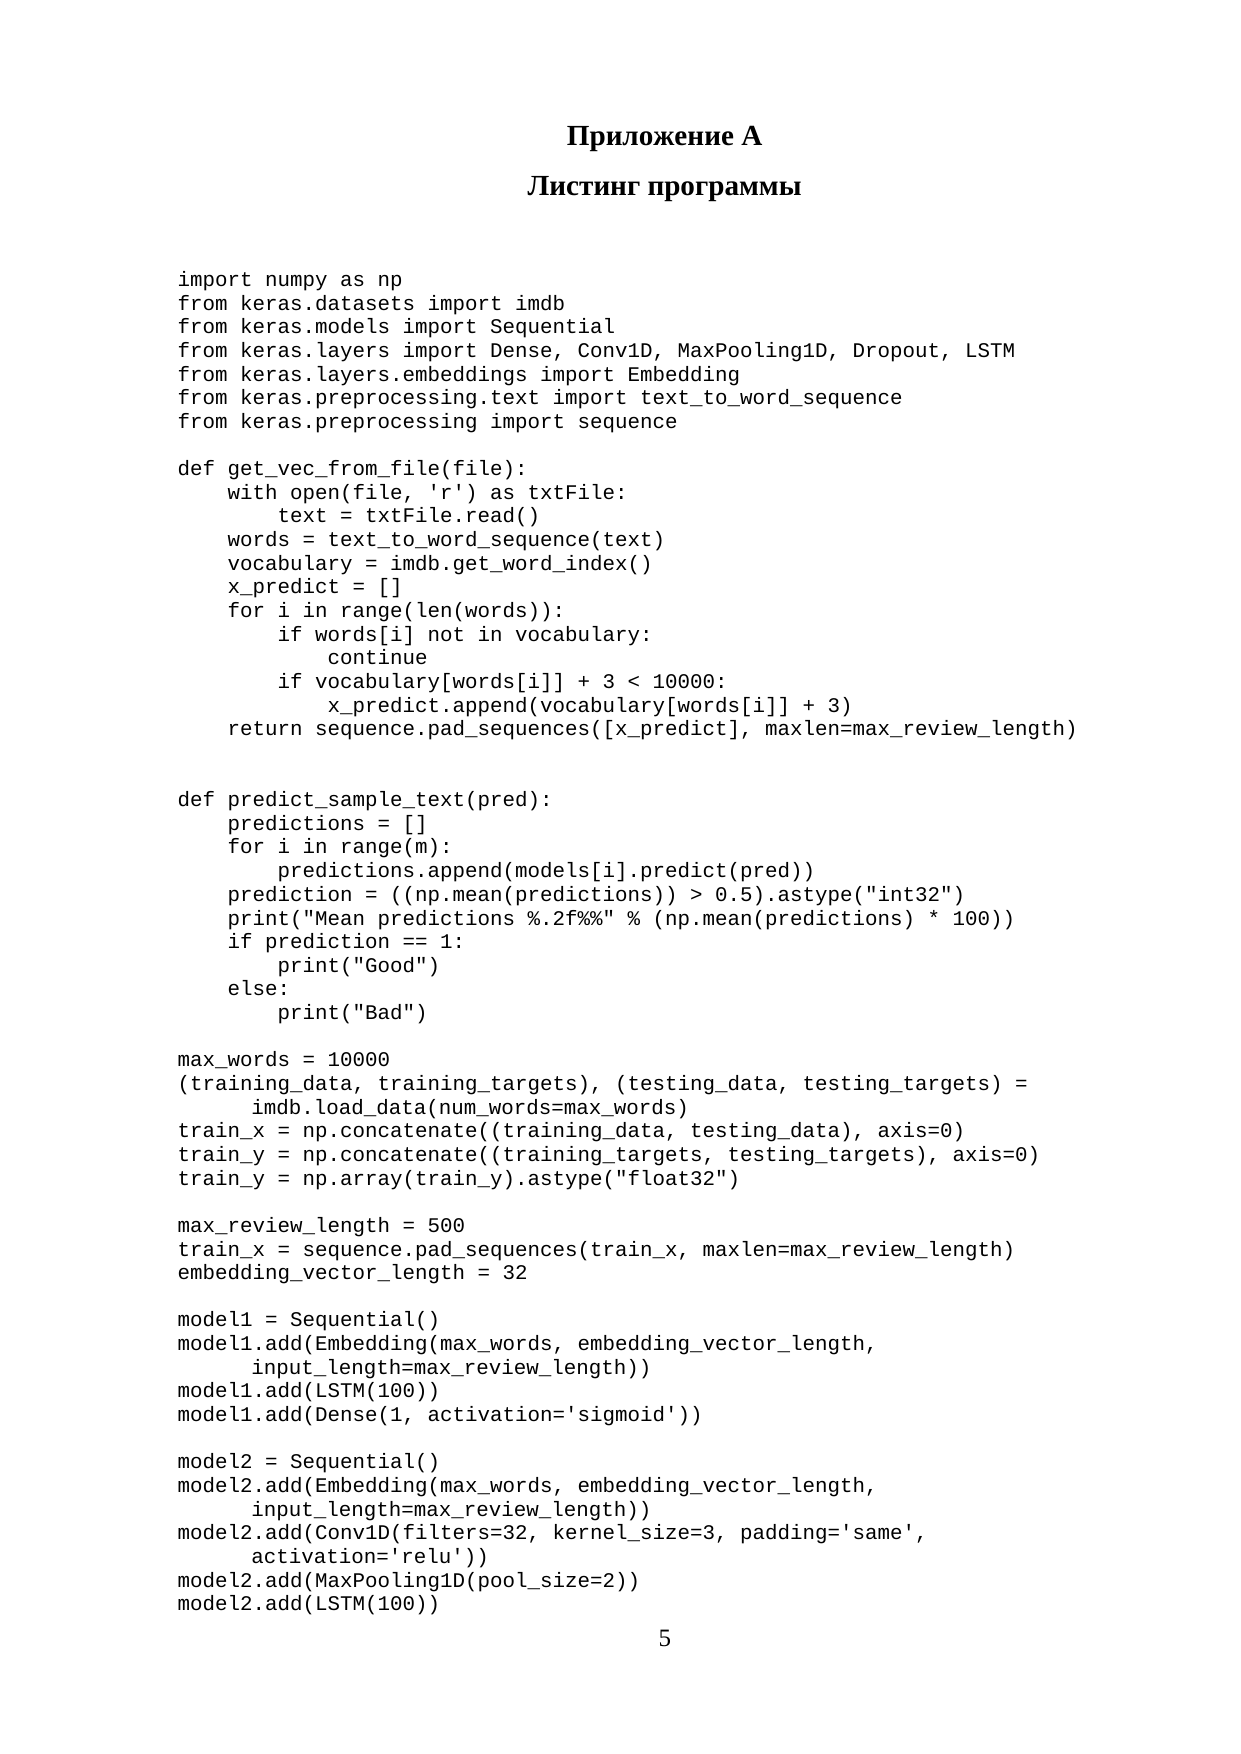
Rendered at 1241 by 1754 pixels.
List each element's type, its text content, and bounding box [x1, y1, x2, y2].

list import numpy as np [177, 269, 1152, 293]
list for i in range(m): [177, 837, 1152, 860]
list vocabulary = imdb.get_word_index() [177, 553, 1152, 576]
list x_predict.append(vocabulary[words[i]] + 3) [177, 695, 1152, 718]
list from keras.layers.embeddings import Embedding [177, 364, 1152, 387]
list Листинг программы [177, 168, 1152, 202]
list train_x = sequence.pad_sequences(train_x, maxlen=max_review_length) [177, 1238, 1152, 1262]
list model1.add(Embedding(max_words, embedding_vector_length, input_length=max_review_length)) [177, 1333, 1152, 1380]
list continue [177, 647, 1152, 671]
list from keras.preprocessing.text import text_to_word_sequence [177, 387, 1152, 411]
list print("Bad") [177, 1002, 1152, 1026]
list embedding_vector_length = 32 [177, 1262, 1152, 1286]
list predictions.append(models[i].predict(pred)) [177, 860, 1152, 884]
list model1.add(LSTM(100)) [177, 1380, 1152, 1404]
list Приложение А [177, 118, 1152, 152]
list if words[i] not in vocabulary: [177, 624, 1152, 647]
list train_y = np.array(train_y).astype("float32") [177, 1168, 1152, 1191]
list model2.add(MaxPooling1D(pool_size=2)) [177, 1569, 1152, 1593]
list max_review_length = 500 [177, 1215, 1152, 1238]
list max_words = 10000 [177, 1049, 1152, 1073]
list if prediction == 1: [177, 931, 1152, 955]
list from keras.preprocessing import sequence [177, 411, 1152, 434]
list for i in range(len(words)): [177, 600, 1152, 624]
list from keras.layers import Dense, Conv1D, MaxPooling1D, Dropout, LSTM [177, 340, 1152, 364]
list train_x = np.concatenate((training_data, testing_data), axis=0) [177, 1120, 1152, 1144]
list print("Mean predictions %.2f%%" % (np.mean(predictions) * 100)) [177, 907, 1152, 931]
list text = txtFile.read() [177, 506, 1152, 529]
list model2 = Sequential() [177, 1451, 1152, 1475]
list predictions = [] [177, 813, 1152, 837]
list return sequence.pad_sequences([x_predict], maxlen=max_review_length) [177, 718, 1152, 742]
list def get_vec_from_file(file): [177, 458, 1152, 482]
list x_predict = [] [177, 576, 1152, 600]
list model2.add(Embedding(max_words, embedding_vector_length, input_length=max_review_length)) [177, 1475, 1152, 1522]
list model2.add(LSTM(100)) [177, 1593, 1152, 1617]
list def predict_sample_text(pred): [177, 789, 1152, 813]
list prediction = ((np.mean(predictions)) > 0.5).astype("int32") [177, 884, 1152, 907]
list train_y = np.concatenate((training_targets, testing_targets), axis=0) [177, 1144, 1152, 1168]
list from keras.datasets import imdb [177, 293, 1152, 316]
list if vocabulary[words[i]] + 3 < 10000: [177, 671, 1152, 695]
list model1.add(Dense(1, activation='sigmoid')) [177, 1404, 1152, 1428]
list print("Good") [177, 955, 1152, 978]
list model1 = Sequential() [177, 1309, 1152, 1333]
list else: [177, 978, 1152, 1002]
list with open(file, 'r') as txtFile: [177, 482, 1152, 506]
list (training_data, training_targets), (testing_data, testing_targets) = imdb.load_data(num_words=max_words) [177, 1073, 1152, 1120]
list model2.add(Conv1D(filters=32, kernel_size=3, padding='same', activation='relu')) [177, 1522, 1152, 1569]
list from keras.models import Sequential [177, 316, 1152, 340]
list words = text_to_word_sequence(text) [177, 529, 1152, 553]
